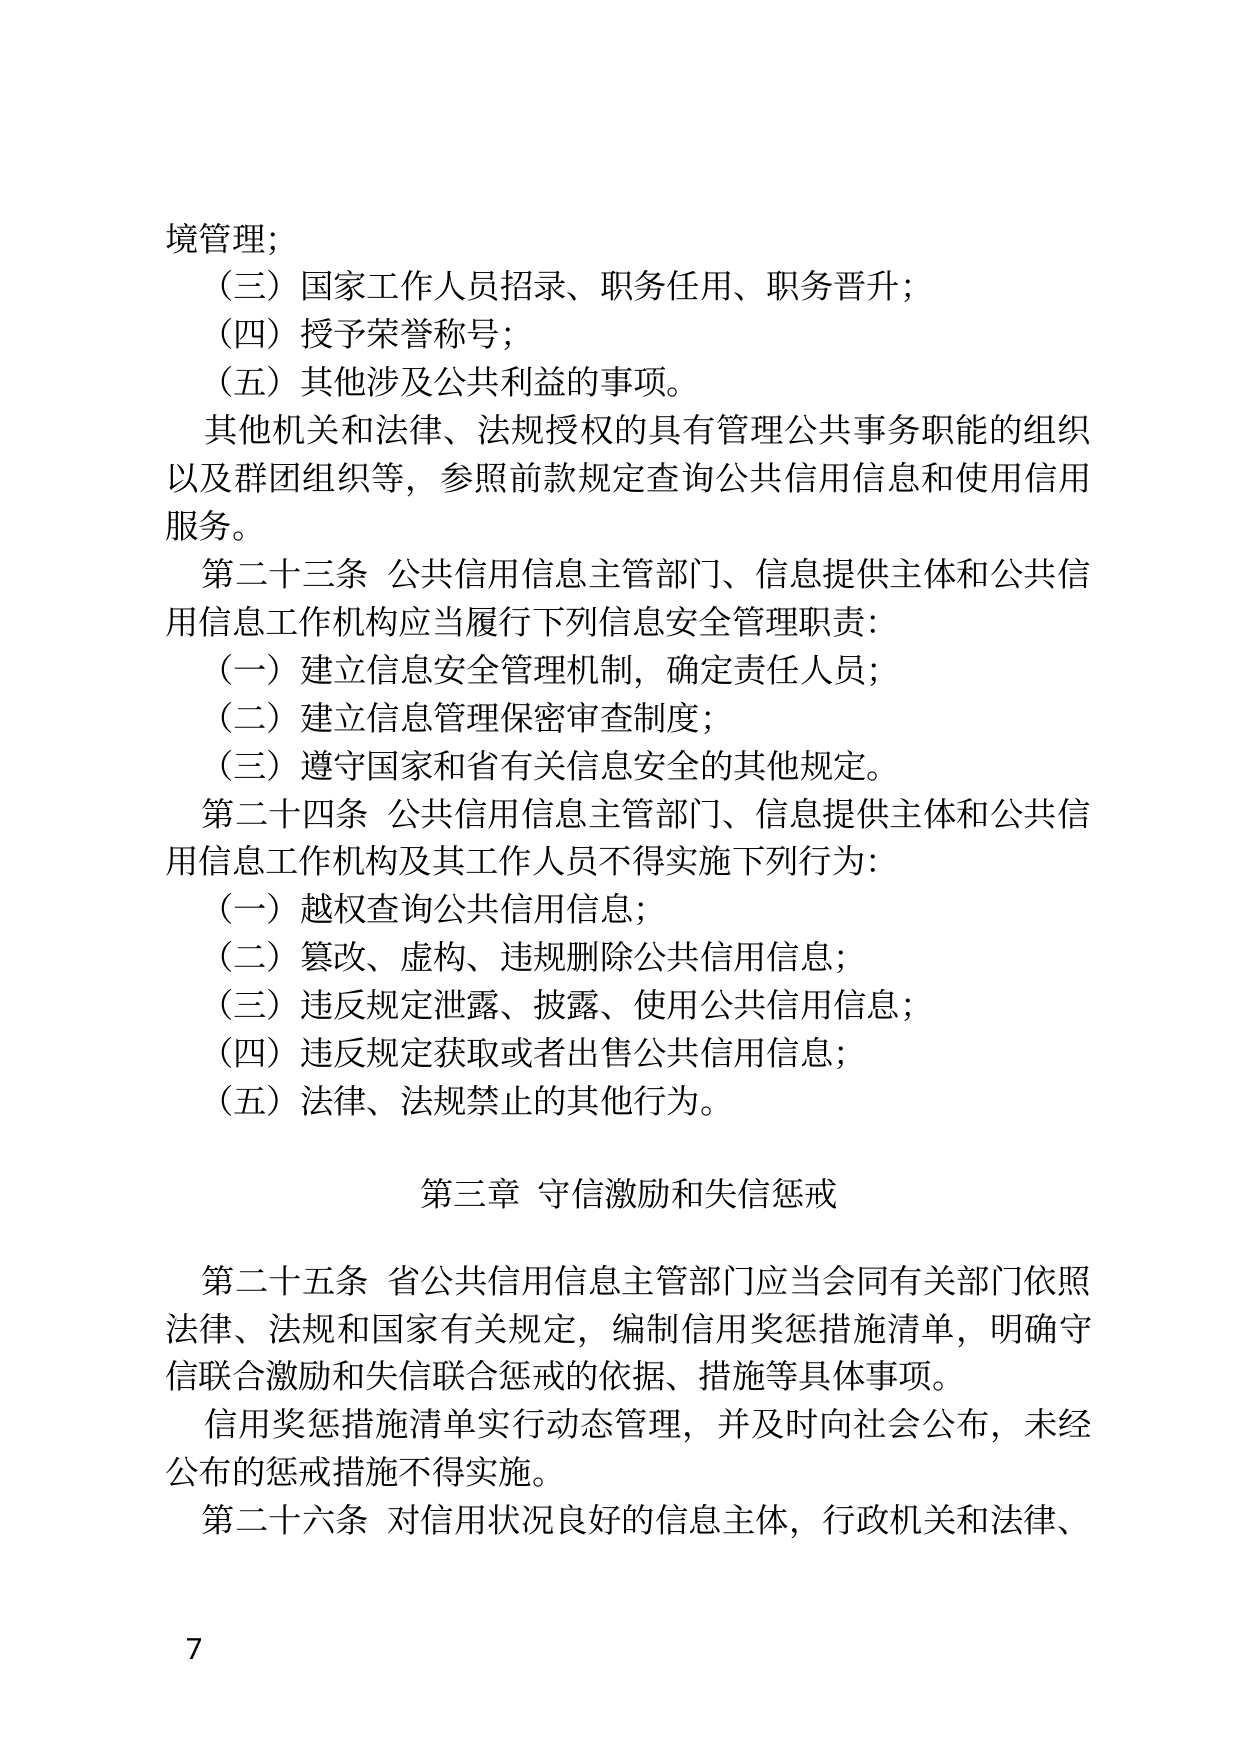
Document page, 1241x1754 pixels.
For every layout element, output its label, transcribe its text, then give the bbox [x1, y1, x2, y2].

text （三）国家工作人员招录、职务任用、职务晋升； [165, 261, 1093, 308]
text （五）其他涉及公共利益的事项。 [165, 356, 1093, 404]
text （三）遵守国家和省有关信息安全的其他规定。 [165, 740, 1093, 788]
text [165, 1494, 1093, 1542]
text （三）违反规定泄露、披露、使用公共信用信息； [165, 979, 1093, 1027]
text （二）建立信息管理保密审查制度； [165, 692, 1093, 740]
text （一）建立信息安全管理机制，确定责任人员； [165, 644, 1093, 692]
text （一）越权查询公共信用信息； [165, 883, 1093, 931]
text 第三章 守信激励和失信惩戒 [165, 1168, 1093, 1216]
text （二）篡改、虚构、违规删除公共信用信息； [165, 931, 1093, 979]
text （五）法律、法规禁止的其他行为。 [165, 1075, 1093, 1123]
text 第二十五条 省公共信用信息主管部门应当会同有关部门依照法律、法规和国家有关规定，编制信用奖惩措施清单，明确守信联合激励和失信联合惩戒的依据、措施等具体事项。 [165, 1255, 1093, 1398]
text 信用奖惩措施清单实行动态管理，并及时向社会公布，未经公布的惩戒措施不得实施。 [165, 1398, 1093, 1494]
text 其他机关和法律、法规授权的具有管理公共事务职能的组织以及群团组织等，参照前款规定查询公共信用信息和使用信用服务。 [165, 404, 1093, 548]
text 第二十四条 公共信用信息主管部门、信息提供主体和公共信用信息工作机构及其工作人员不得实施下列行为： [165, 788, 1093, 883]
text （四）违反规定获取或者出售公共信用信息； [165, 1027, 1093, 1075]
text 第二十三条 公共信用信息主管部门、信息提供主体和公共信用信息工作机构应当履行下列信息安全管理职责： [165, 548, 1093, 644]
text （四）授予荣誉称号； [165, 308, 1093, 356]
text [165, 213, 1093, 261]
